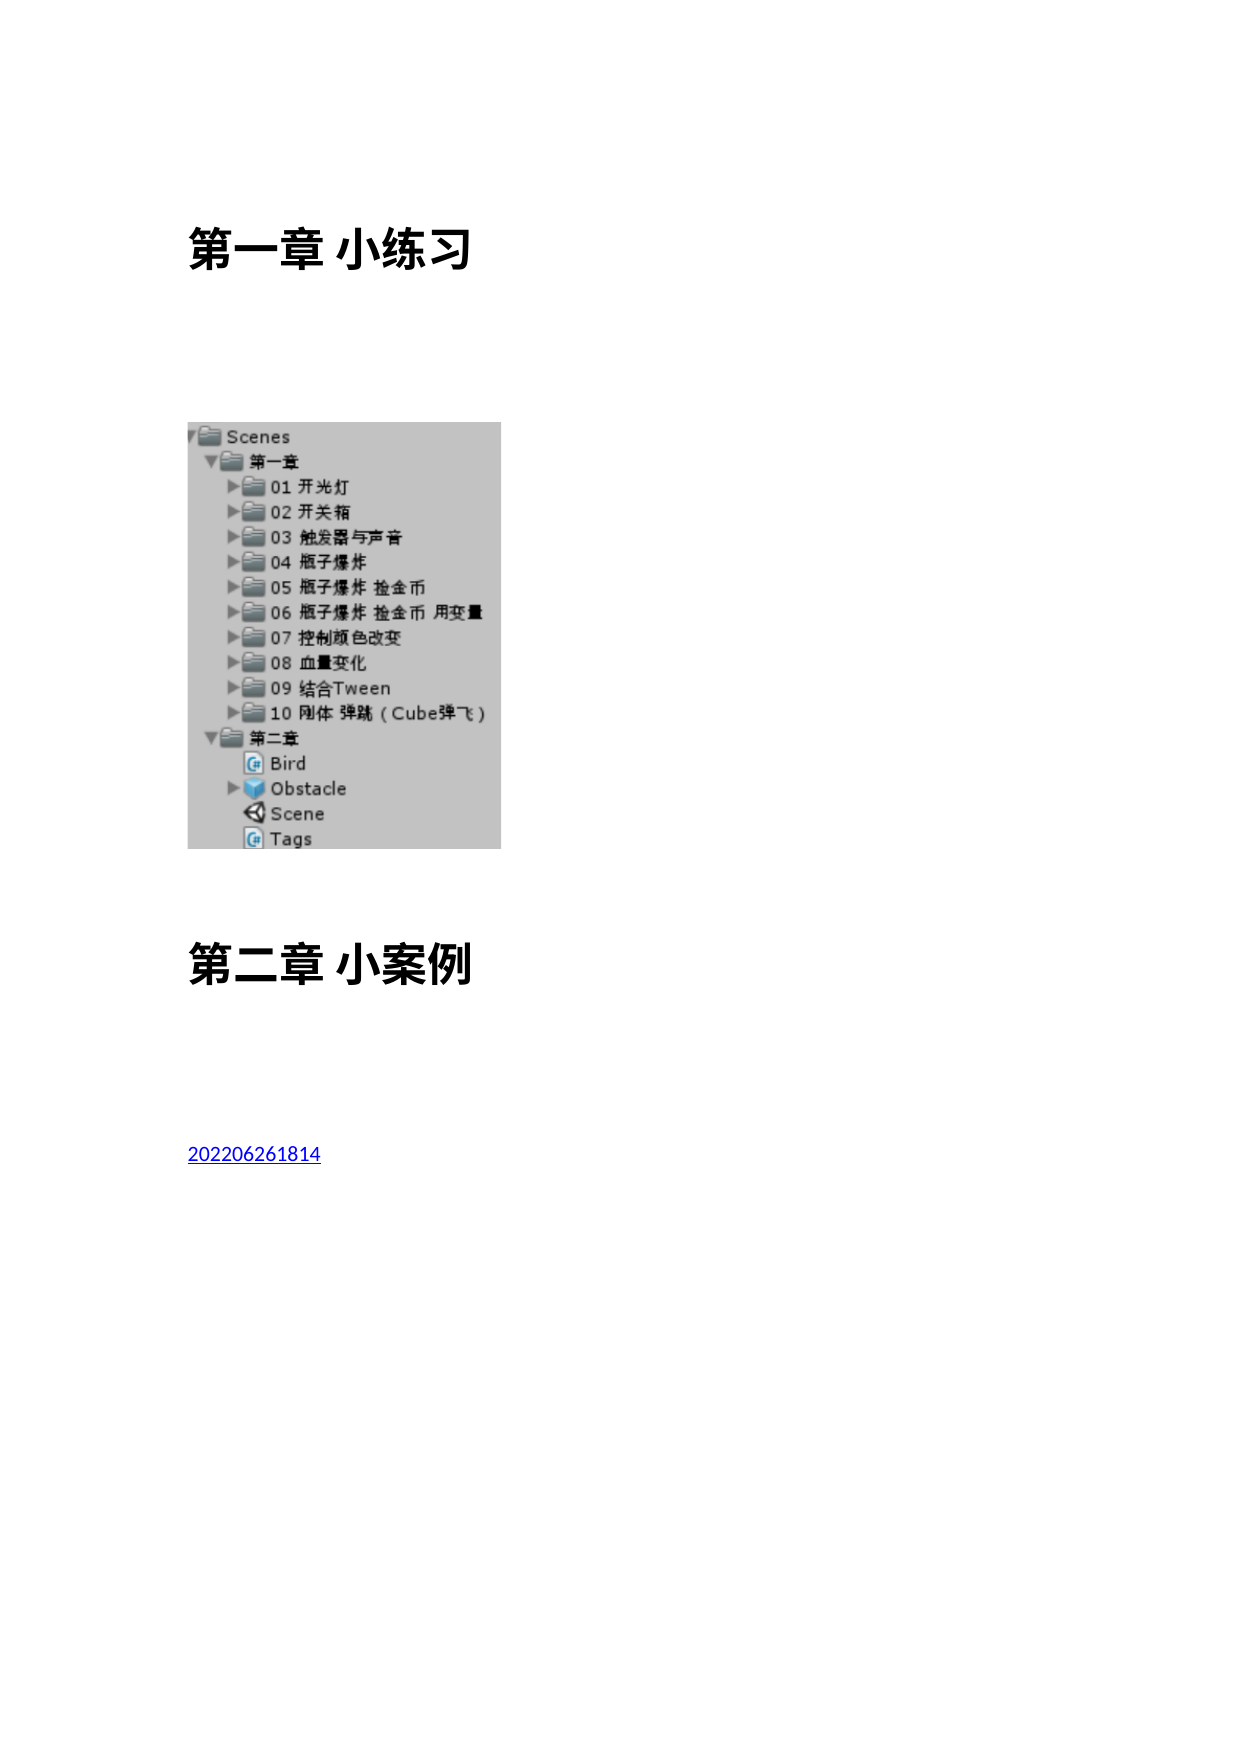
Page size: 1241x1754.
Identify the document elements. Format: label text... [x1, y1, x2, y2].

subtitle 第二章 小案例 [187, 912, 1053, 1010]
text 202206261814 [187, 1137, 1053, 1170]
picture [187, 422, 502, 849]
subtitle 第一章 小练习 [187, 197, 1053, 295]
